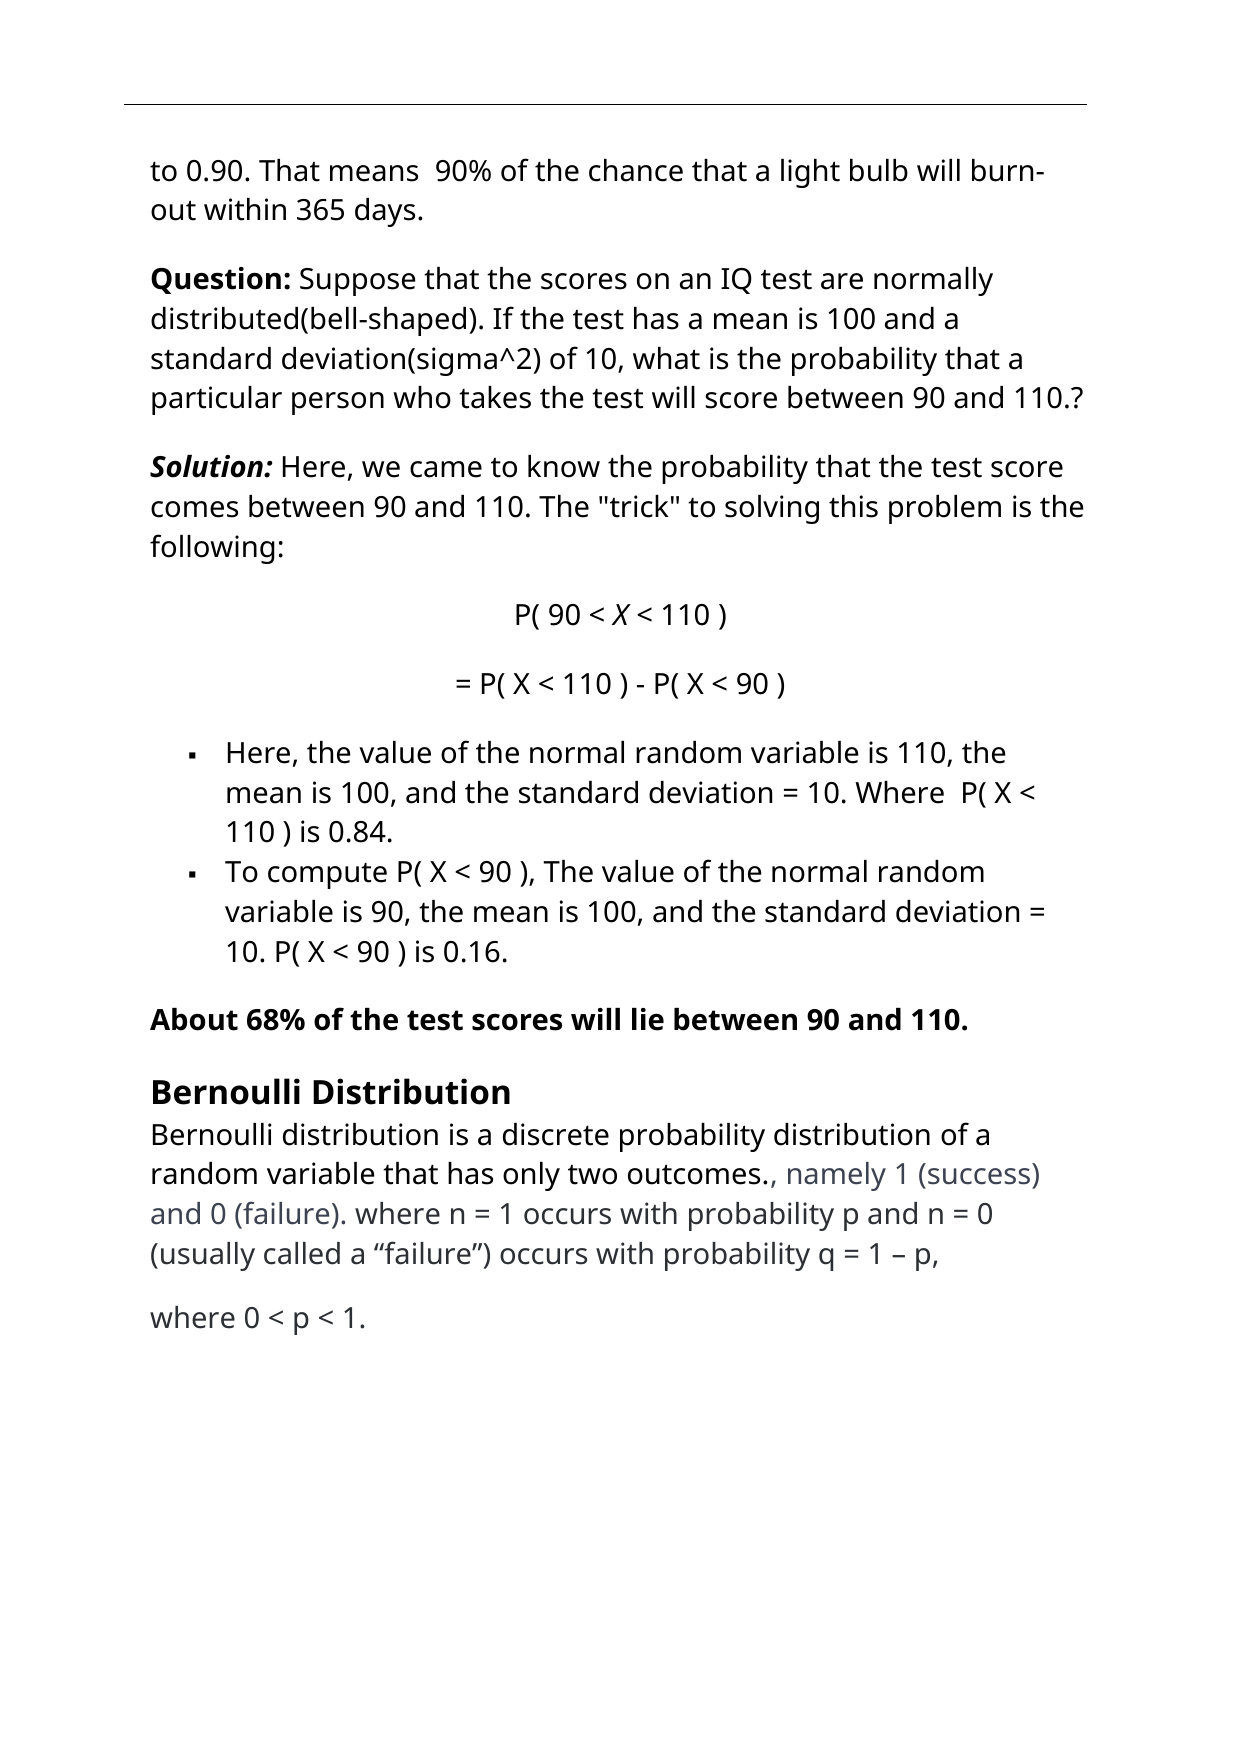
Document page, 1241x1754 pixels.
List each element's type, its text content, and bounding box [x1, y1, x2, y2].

text Bernoulli distribution is a discrete probability distribution of a random variable that has only two outcomes., namely 1 (success) and 0 (failure). where n = 1 occurs with probability p and n = 0 (usually called a “failure”) occurs with probability q = 1 – p, [150, 1114, 1090, 1273]
text Solution: Here, we came to know the probability that the test score comes between 90 and 110. The "trick" to solving this problem is the following: [150, 446, 1090, 566]
list Here, the value of the normal random variable is 110, the mean is 100, and the standard deviation = 10. Where P( X < 110 ) is 0.84. [187, 732, 1090, 851]
text P( 90 < X < 110 ) [150, 595, 1090, 634]
text About 68% of the test scores will lie between 90 and 110. [150, 1000, 1090, 1039]
text where 0 < p < 1. [150, 1298, 1090, 1337]
text = P( X < 110 ) - P( X < 90 ) [150, 663, 1090, 703]
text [150, 150, 1090, 229]
text Question: Suppose that the scores on an IQ test are normally distributed(bell-shaped). If the test has a mean is 100 and a standard deviation(sigma^2) of 10, what is the probability that a particular person who takes the test will score between 90 and 110.? [150, 258, 1090, 417]
list To compute P( X < 90 ), The value of the normal random variable is 90, the mean is 100, and the standard deviation = 10. P( X < 90 ) is 0.16. [187, 851, 1090, 971]
subtitle Bernoulli Distribution [150, 1068, 1090, 1114]
